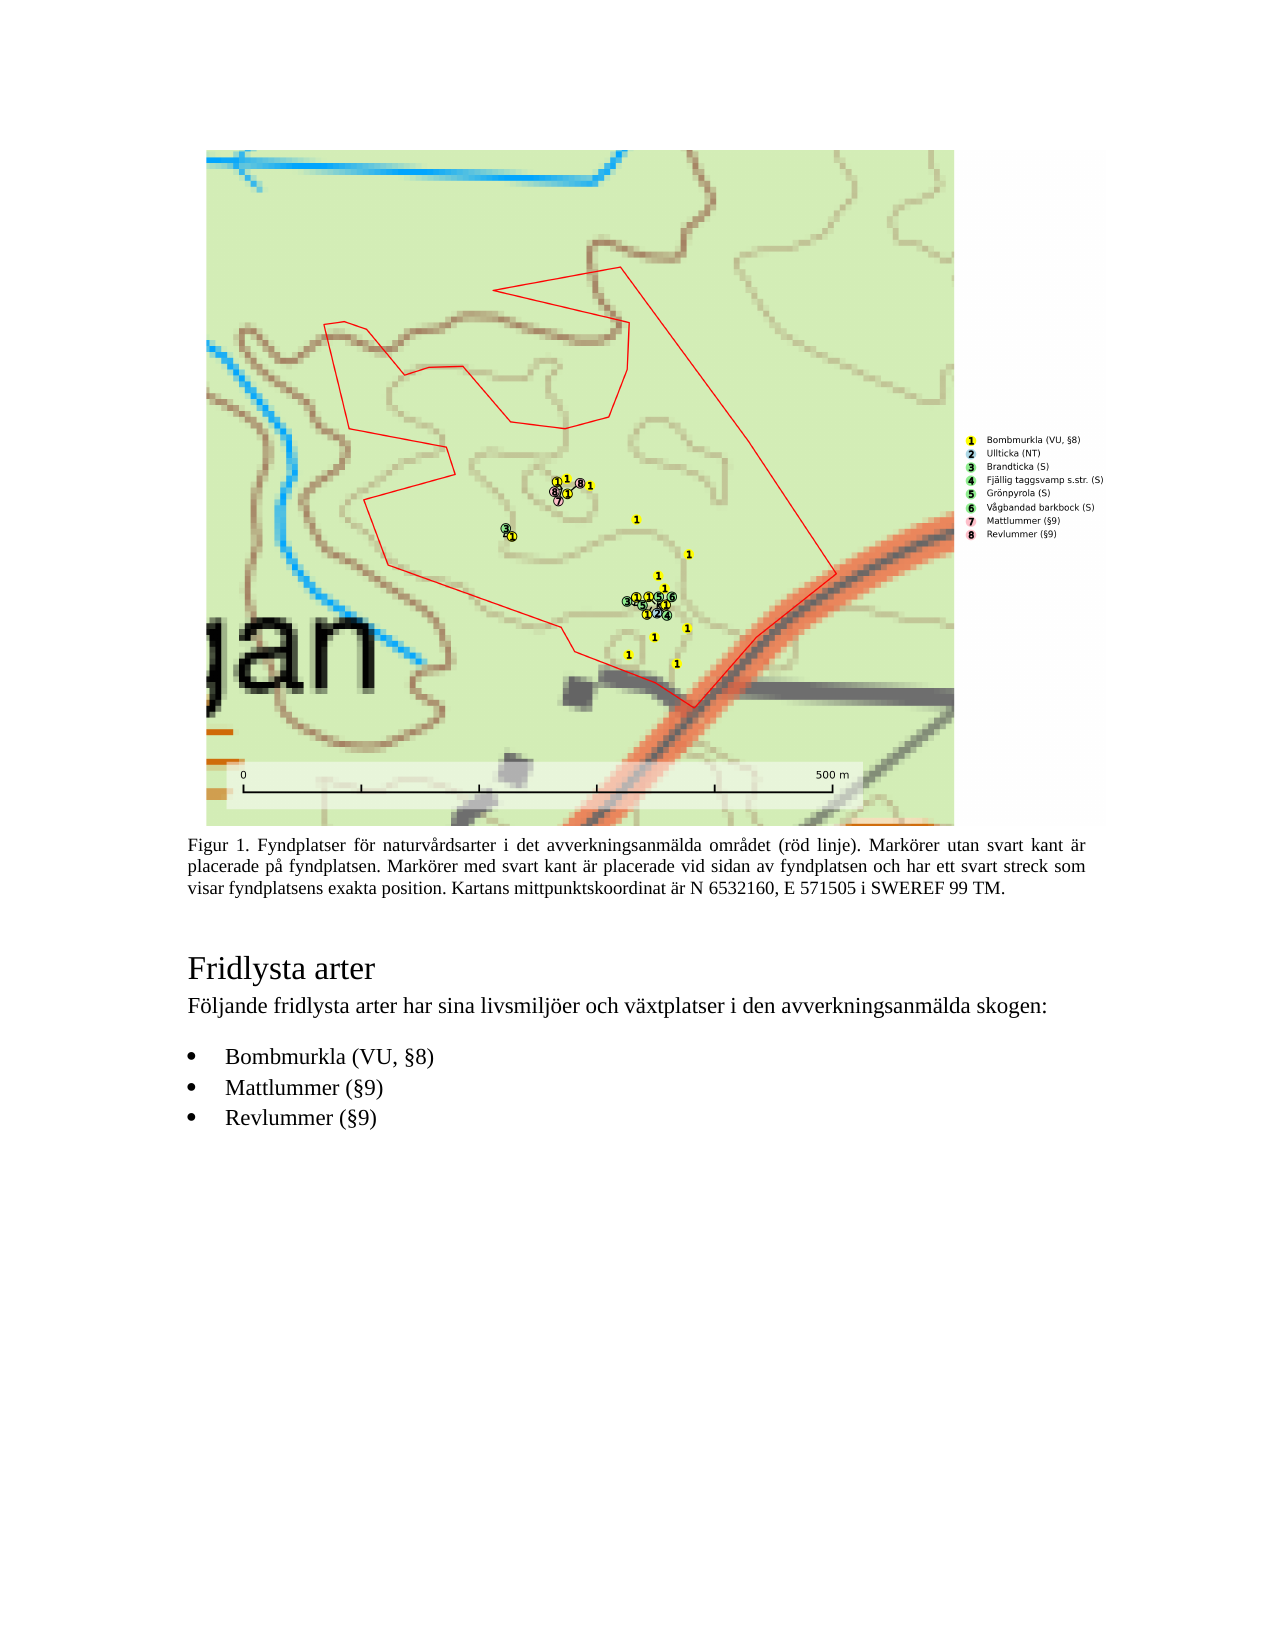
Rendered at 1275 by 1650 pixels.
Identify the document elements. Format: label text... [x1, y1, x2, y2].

text Följande fridlysta arter har sina livsmiljöer och växtplatser i den avverkningsanmälda skogen: [187, 992, 1087, 1019]
list Revlummer (§9) [187, 1104, 1087, 1130]
picture [206, 150, 1107, 826]
list Mattlummer (§9) [187, 1074, 1087, 1100]
text Figur 1. Fyndplatser för naturvårdsarter i det avverkningsanmälda området (röd linje). Markörer utan svart kant är placerade på fyndplatsen. Markörer med svart kant är placerade vid sidan av fyndplatsen och har ett svart streck som visar fyndplatsens exakta position. Kartans mittpunktskoordinat är N 6532160, E 571505 i SWEREF 99 TM. [187, 834, 1087, 898]
list Bombmurkla (VU, §8) [187, 1043, 1087, 1070]
subtitle Fridlysta arter [187, 948, 1087, 987]
